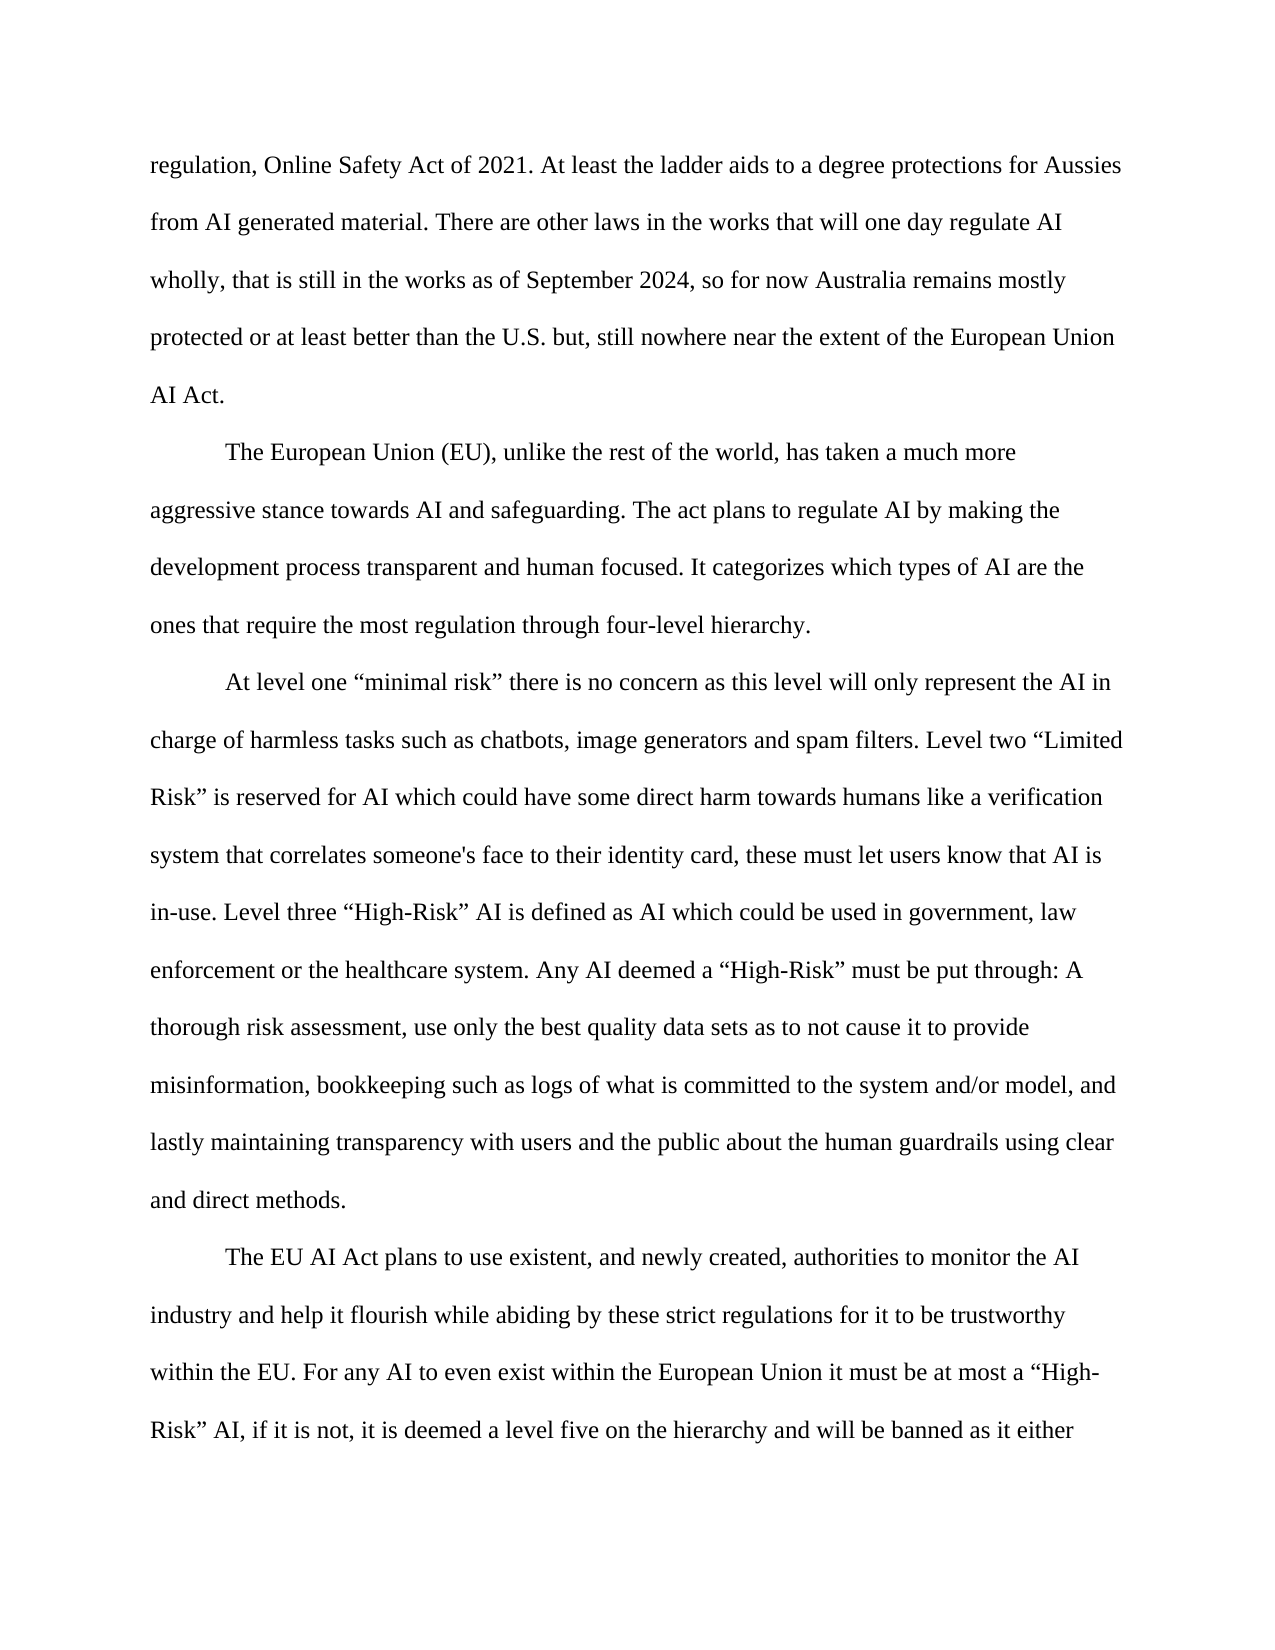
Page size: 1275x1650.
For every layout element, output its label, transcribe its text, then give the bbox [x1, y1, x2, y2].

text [150, 150, 1125, 409]
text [150, 1242, 1125, 1444]
text At level one “minimal risk” there is no concern as this level will only represent the AI in charge of harmless tasks such as chatbots, image generators and spam filters. Level two “Limited Risk” is reserved for AI which could have some direct harm towards humans like a verification system that correlates someone's face to their identity card, these must let users know that AI is in-use. Level three “High-Risk” AI is defined as AI which could be used in government, law enforcement or the healthcare system. Any AI deemed a “High-Risk” must be put through: A thorough risk assessment, use only the best quality data sets as to not cause it to provide misinformation, bookkeeping such as logs of what is committed to the system and/or model, and lastly maintaining transparency with users and the public about the human guardrails using clear and direct methods. [150, 667, 1125, 1214]
text The European Union (EU), unlike the rest of the world, has taken a much more aggressive stance towards AI and safeguarding. The act plans to regulate AI by making the development process transparent and human focused. It categorizes which types of AI are the ones that require the most regulation through four-level hierarchy. [150, 437, 1125, 639]
